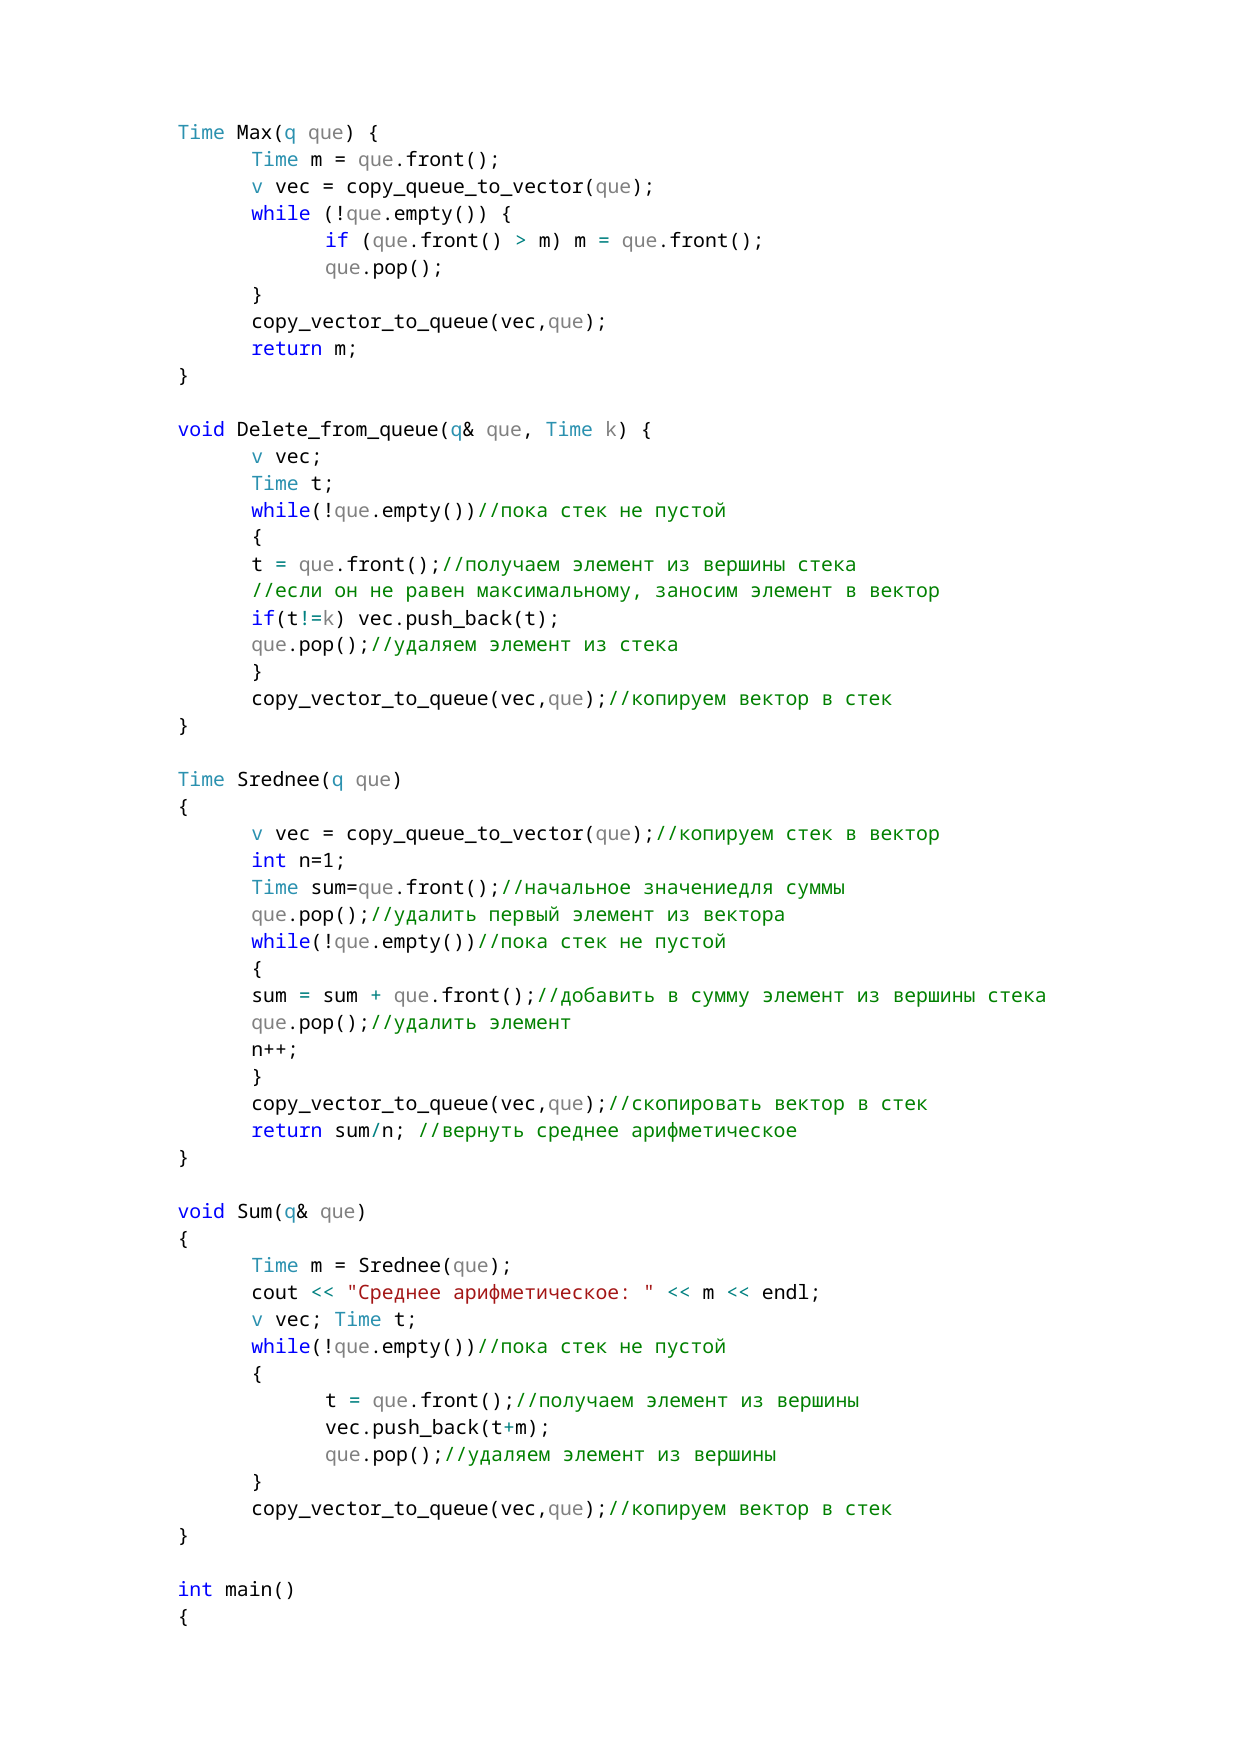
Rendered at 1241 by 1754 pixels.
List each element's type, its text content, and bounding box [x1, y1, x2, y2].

text que.pop();//удалить элемент [177, 1008, 1152, 1035]
text { [177, 1359, 1152, 1386]
text v vec; Time t; [177, 1305, 1152, 1332]
text } [177, 1062, 1152, 1089]
text v vec = copy_queue_to_vector(que); [177, 172, 1152, 199]
text que.pop();//удалить первый элемент из вектора [177, 901, 1152, 927]
text copy_vector_to_queue(vec,que);//копируем вектор в стек [177, 685, 1152, 712]
text sum = sum + que.front();//добавить в сумму элемент из вершины стека [177, 981, 1152, 1008]
text while(!que.empty())//пока стек не пустой [177, 496, 1152, 523]
text Time Max(q que) { [177, 118, 1152, 145]
text t = que.front();//получаем элемент из вершины стека [177, 550, 1152, 577]
text que.pop();//удаляем элемент из вершины [177, 1440, 1152, 1467]
text Time m = Srednee(que); [177, 1251, 1152, 1278]
text t = que.front();//получаем элемент из вершины [177, 1386, 1152, 1413]
text vec.push_back(t+m); [177, 1413, 1152, 1440]
text que.pop();//удаляем элемент из стека [177, 631, 1152, 658]
text } [177, 658, 1152, 685]
text int main() [177, 1575, 1152, 1602]
text copy_vector_to_queue(vec,que); [177, 307, 1152, 334]
text if(t!=k) vec.push_back(t); [177, 604, 1152, 631]
text return m; [177, 334, 1152, 361]
text { [177, 1224, 1152, 1251]
text Time Srednee(q que) [177, 766, 1152, 793]
text Time m = que.front(); [177, 145, 1152, 172]
text n++; [177, 1035, 1152, 1062]
text //если он не равен максимальному, заносим элемент в вектор [177, 577, 1152, 604]
text Time t; [177, 469, 1152, 496]
text cout << "Среднее арифметическое: " << m << endl; [177, 1278, 1152, 1305]
text } [177, 361, 1152, 388]
text que.pop(); [177, 253, 1152, 280]
text int n=1; [177, 847, 1152, 873]
text v vec; [177, 442, 1152, 469]
text } [177, 1467, 1152, 1494]
text copy_vector_to_queue(vec,que);//копируем вектор в стек [177, 1494, 1152, 1521]
text Time sum=que.front();//начальное значениедля суммы [177, 873, 1152, 901]
text } [177, 712, 1152, 739]
text while (!que.empty()) { [177, 199, 1152, 226]
text { [177, 1602, 1152, 1629]
text void Sum(q& que) [177, 1197, 1152, 1224]
text while(!que.empty())//пока стек не пустой [177, 927, 1152, 954]
text copy_vector_to_queue(vec,que);//скопировать вектор в стек [177, 1089, 1152, 1116]
text if (que.front() > m) m = que.front(); [177, 226, 1152, 253]
text { [177, 954, 1152, 981]
text { [177, 793, 1152, 819]
text void Delete_from_queue(q& que, Time k) { [177, 415, 1152, 442]
text } [177, 1521, 1152, 1548]
text { [177, 523, 1152, 550]
text } [177, 1143, 1152, 1170]
text } [177, 280, 1152, 307]
text v vec = copy_queue_to_vector(que);//копируем стек в вектор [177, 819, 1152, 847]
text while(!que.empty())//пока стек не пустой [177, 1332, 1152, 1359]
text return sum/n; //вернуть среднее арифметическое [177, 1116, 1152, 1143]
